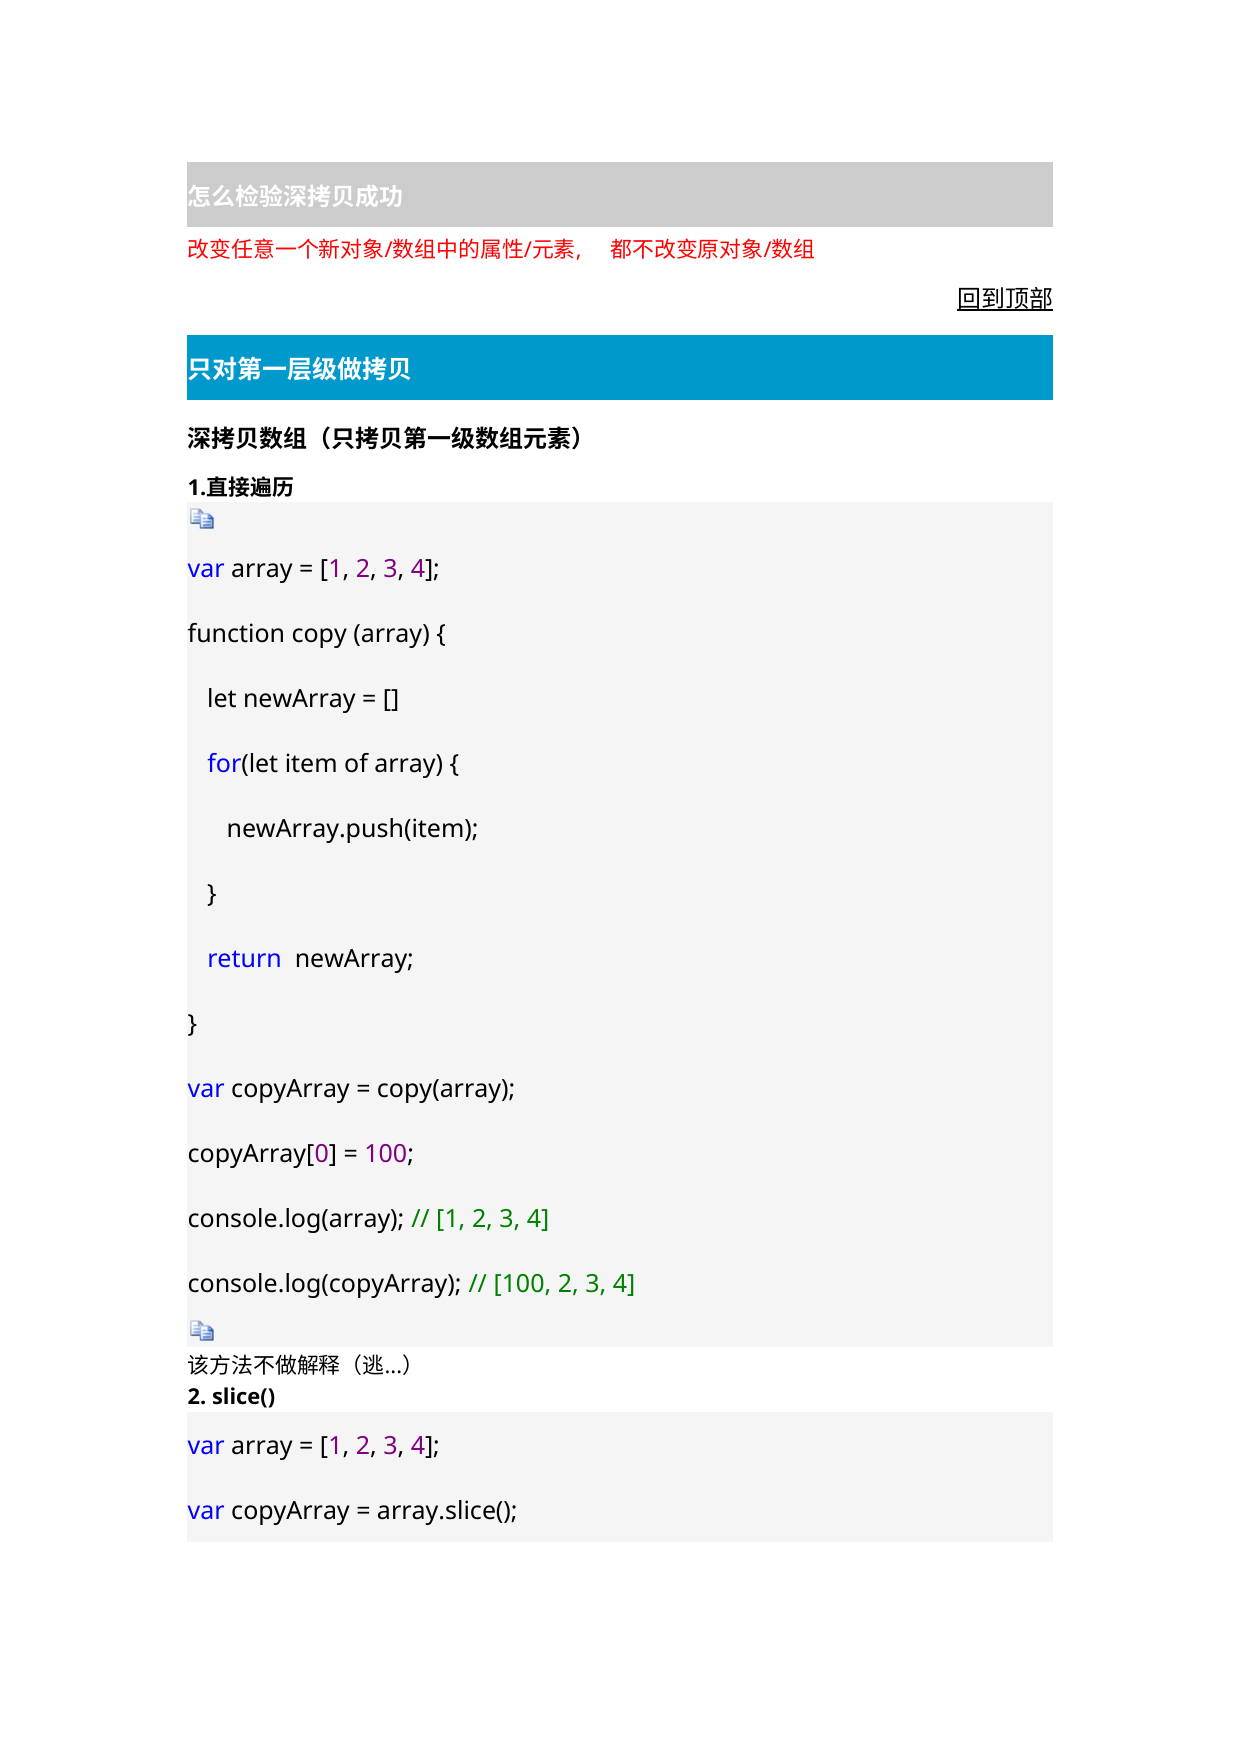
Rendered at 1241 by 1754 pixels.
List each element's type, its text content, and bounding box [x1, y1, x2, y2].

text var copyArray = array.slice(); [187, 1477, 1053, 1542]
text newArray.push(item); [187, 795, 1053, 860]
text var copyArray = copy(array); [187, 1055, 1053, 1120]
text var array = [1, 2, 3, 4]; [187, 535, 1053, 600]
text 深拷贝数组（只拷贝第一级数组元素） [187, 405, 1053, 470]
text 只对第一层级做拷贝 [187, 335, 1053, 400]
text 该方法不做解释（逃...） [187, 1347, 1053, 1380]
text } [187, 860, 1053, 925]
text var array = [1, 2, 3, 4]; [187, 1412, 1053, 1477]
text } [187, 990, 1053, 1055]
text function copy (array) { [187, 600, 1053, 665]
text for(let item of array) { [187, 730, 1053, 795]
text return newArray; [187, 925, 1053, 990]
text console.log(copyArray); // [100, 2, 3, 4] [187, 1250, 1053, 1315]
text 2. slice() [187, 1380, 1053, 1412]
text 改变任意一个新对象/数组中的属性/元素, 都不改变原对象/数组 [187, 232, 1053, 264]
text 回到顶部 [187, 264, 1053, 329]
picture [187, 1314, 219, 1346]
text 1.直接遍历 [187, 470, 1053, 502]
text 怎么检验深拷贝成功 [187, 162, 1053, 227]
picture [187, 502, 219, 534]
text let newArray = [] [187, 665, 1053, 730]
text copyArray[0] = 100; [187, 1120, 1053, 1185]
text console.log(array); // [1, 2, 3, 4] [187, 1185, 1053, 1250]
